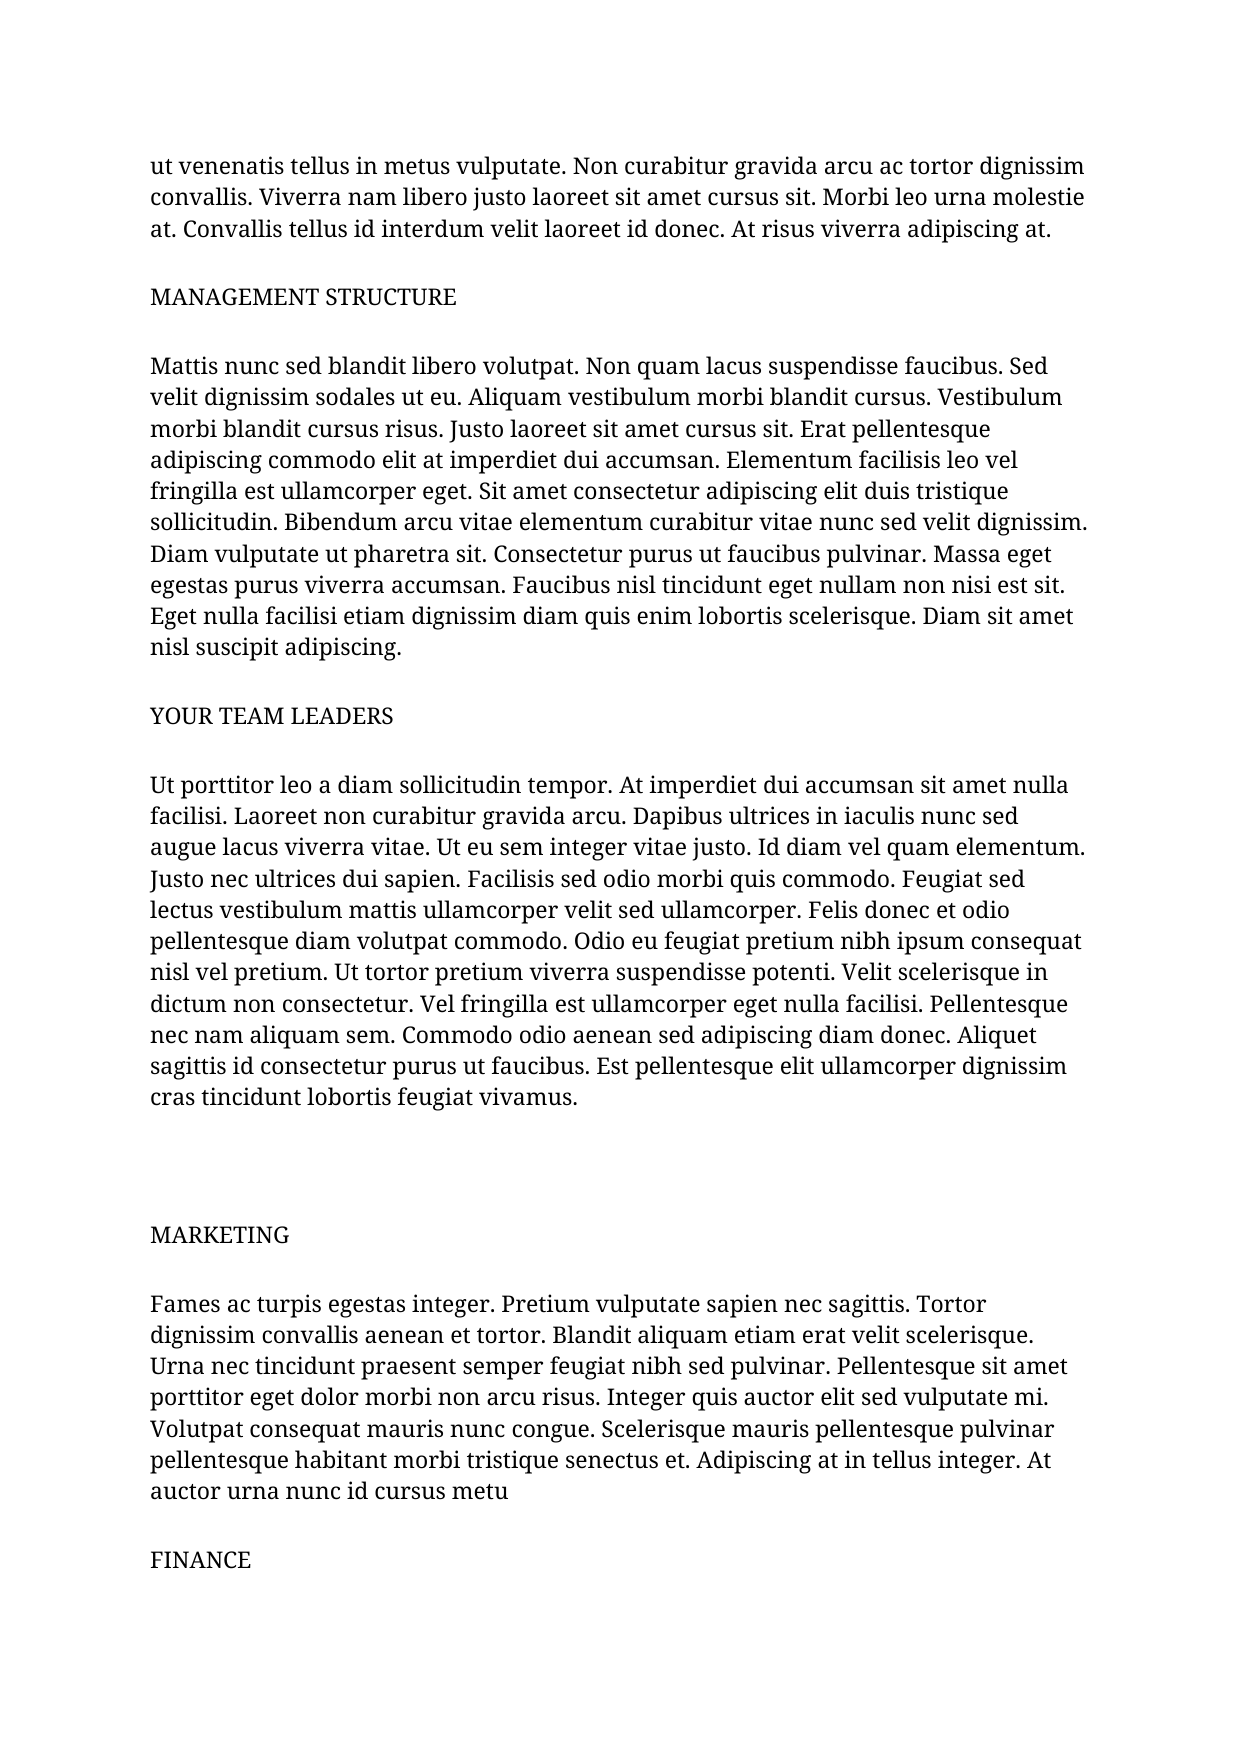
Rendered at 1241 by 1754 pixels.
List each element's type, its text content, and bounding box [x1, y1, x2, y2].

text MANAGEMENT STRUCTURE [150, 281, 1090, 312]
text Ut porttitor leo a diam sollicitudin tempor. At imperdiet dui accumsan sit amet nulla facilisi. Laoreet non curabitur gravida arcu. Dapibus ultrices in iaculis nunc sed augue lacus viverra vitae. Ut eu sem integer vitae justo. Id diam vel quam elementum. Justo nec ultrices dui sapien. Facilisis sed odio morbi quis commodo. Feugiat sed lectus vestibulum mattis ullamcorper velit sed ullamcorper. Felis donec et odio pellentesque diam volutpat commodo. Odio eu feugiat pretium nibh ipsum consequat nisl vel pretium. Ut tortor pretium viverra suspendisse potenti. Velit scelerisque in dictum non consectetur. Vel fringilla est ullamcorper eget nulla facilisi. Pellentesque nec nam aliquam sem. Commodo odio aenean sed adipiscing diam donec. Aliquet sagittis id consectetur purus ut faucibus. Est pellentesque elit ullamcorper dignissim cras tincidunt lobortis feugiat vivamus. [150, 769, 1090, 1112]
text YOUR TEAM LEADERS [150, 700, 1090, 731]
text MARKETING [150, 1219, 1090, 1250]
text FINANCE [150, 1544, 1090, 1575]
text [150, 150, 1090, 244]
text Fames ac turpis egestas integer. Pretium vulputate sapien nec sagittis. Tortor dignissim convallis aenean et tortor. Blandit aliquam etiam erat velit scelerisque. Urna nec tincidunt praesent semper feugiat nibh sed pulvinar. Pellentesque sit amet porttitor eget dolor morbi non arcu risus. Integer quis auctor elit sed vulputate mi. Volutpat consequat mauris nunc congue. Scelerisque mauris pellentesque pulvinar pellentesque habitant morbi tristique senectus et. Adipiscing at in tellus integer. At auctor urna nunc id cursus metu [150, 1287, 1090, 1506]
text Mattis nunc sed blandit libero volutpat. Non quam lacus suspendisse faucibus. Sed velit dignissim sodales ut eu. Aliquam vestibulum morbi blandit cursus. Vestibulum morbi blandit cursus risus. Justo laoreet sit amet cursus sit. Erat pellentesque adipiscing commodo elit at imperdiet dui accumsan. Elementum facilisis leo vel fringilla est ullamcorper eget. Sit amet consectetur adipiscing elit duis tristique sollicitudin. Bibendum arcu vitae elementum curabitur vitae nunc sed velit dignissim. Diam vulputate ut pharetra sit. Consectetur purus ut faucibus pulvinar. Massa eget egestas purus viverra accumsan. Faucibus nisl tincidunt eget nullam non nisi est sit. Eget nulla facilisi etiam dignissim diam quis enim lobortis scelerisque. Diam sit amet nisl suscipit adipiscing. [150, 350, 1090, 662]
